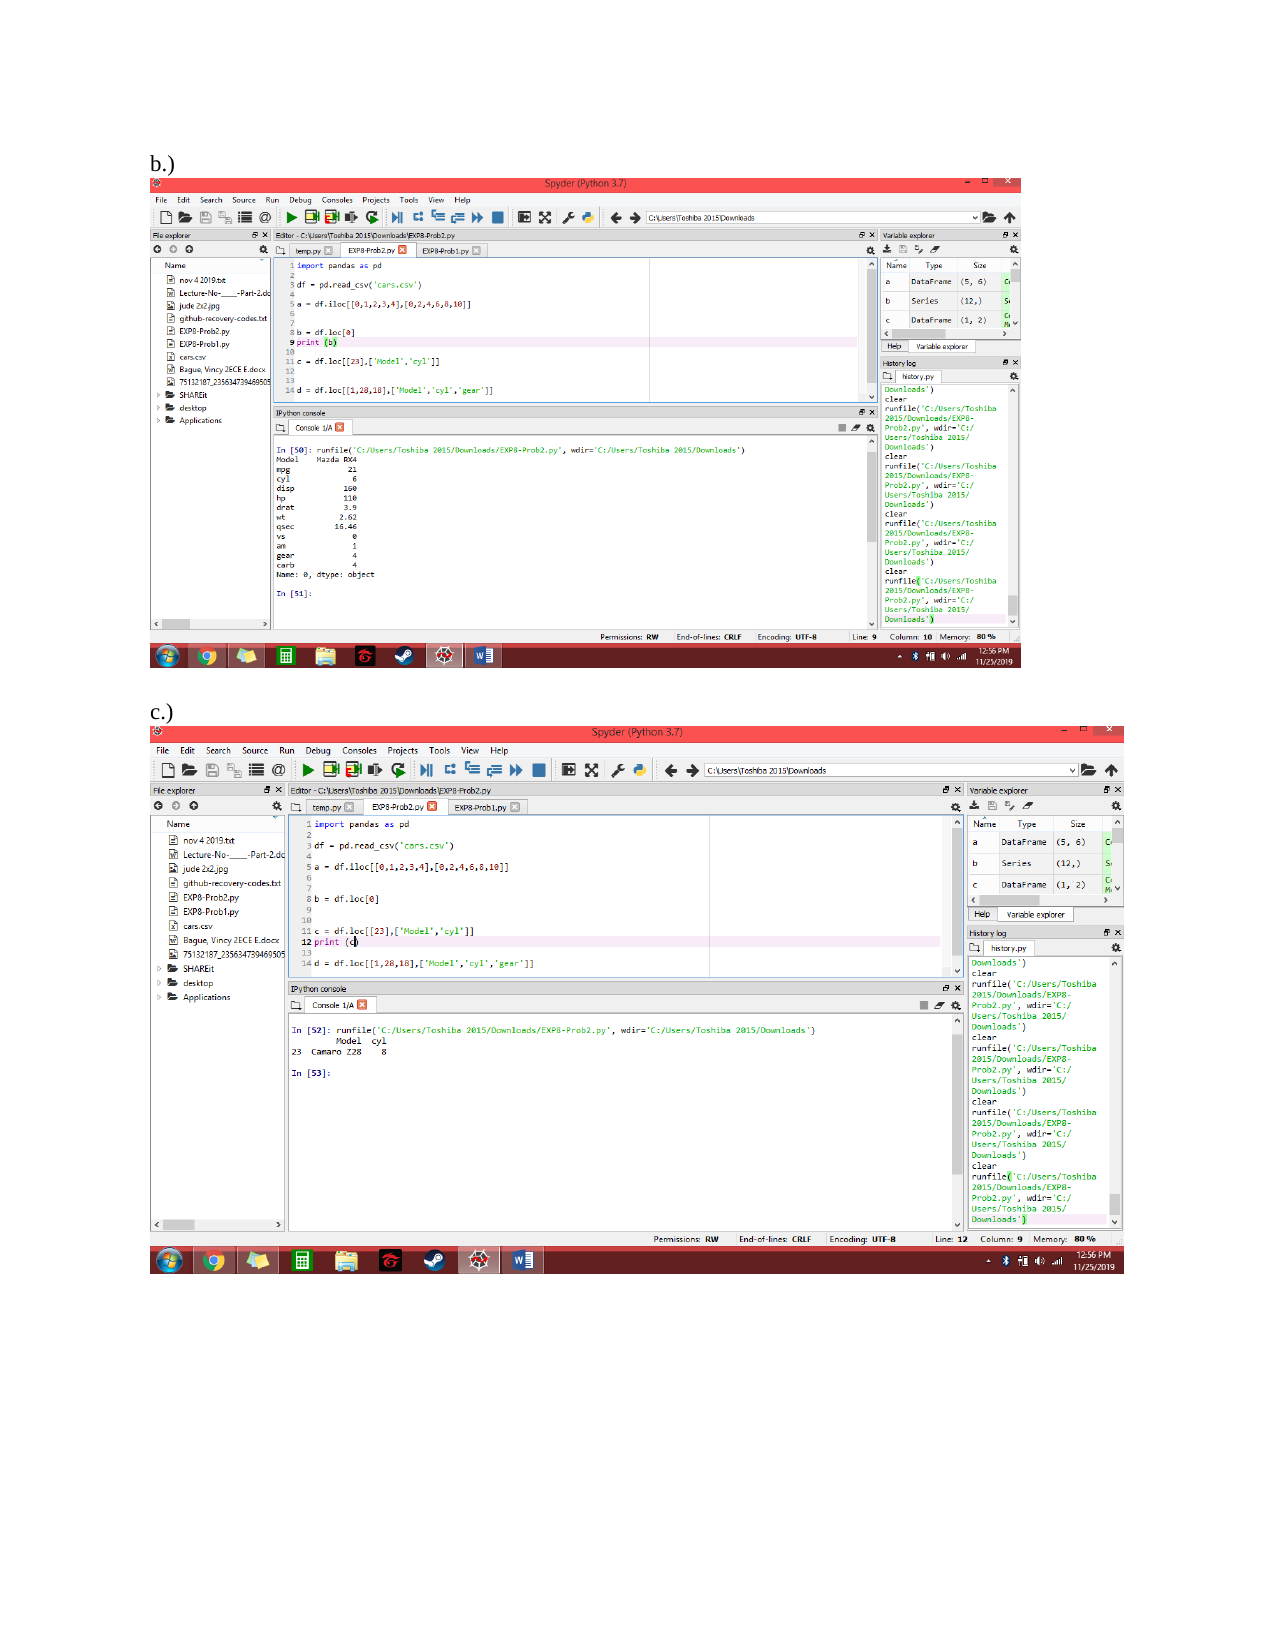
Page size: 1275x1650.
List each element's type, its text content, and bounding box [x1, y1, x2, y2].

list c.) [150, 698, 1125, 724]
picture [150, 726, 1124, 1274]
list b.) [150, 150, 1125, 176]
picture [150, 178, 1021, 668]
